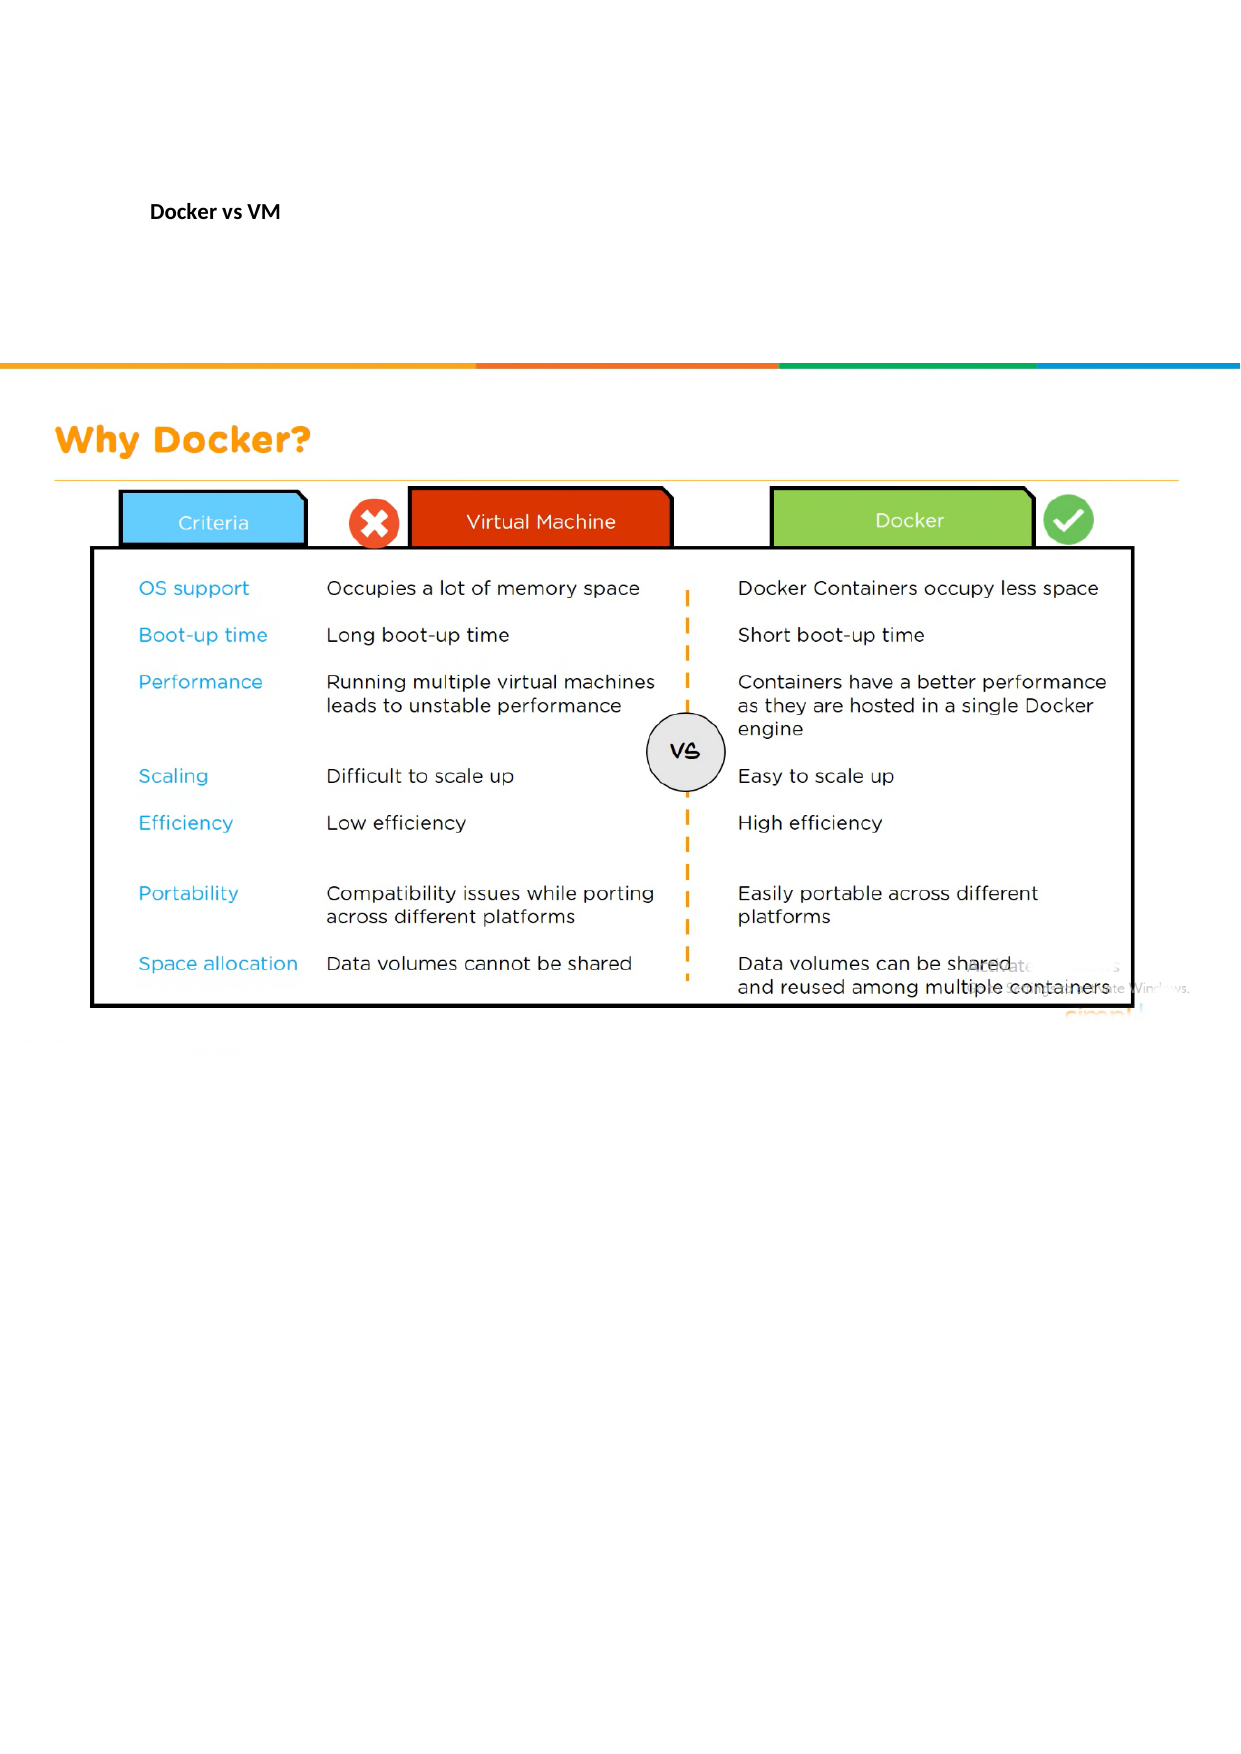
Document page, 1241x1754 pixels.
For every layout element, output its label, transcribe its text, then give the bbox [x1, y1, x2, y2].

text Docker vs VM [150, 197, 1090, 225]
picture [0, 363, 1241, 1067]
